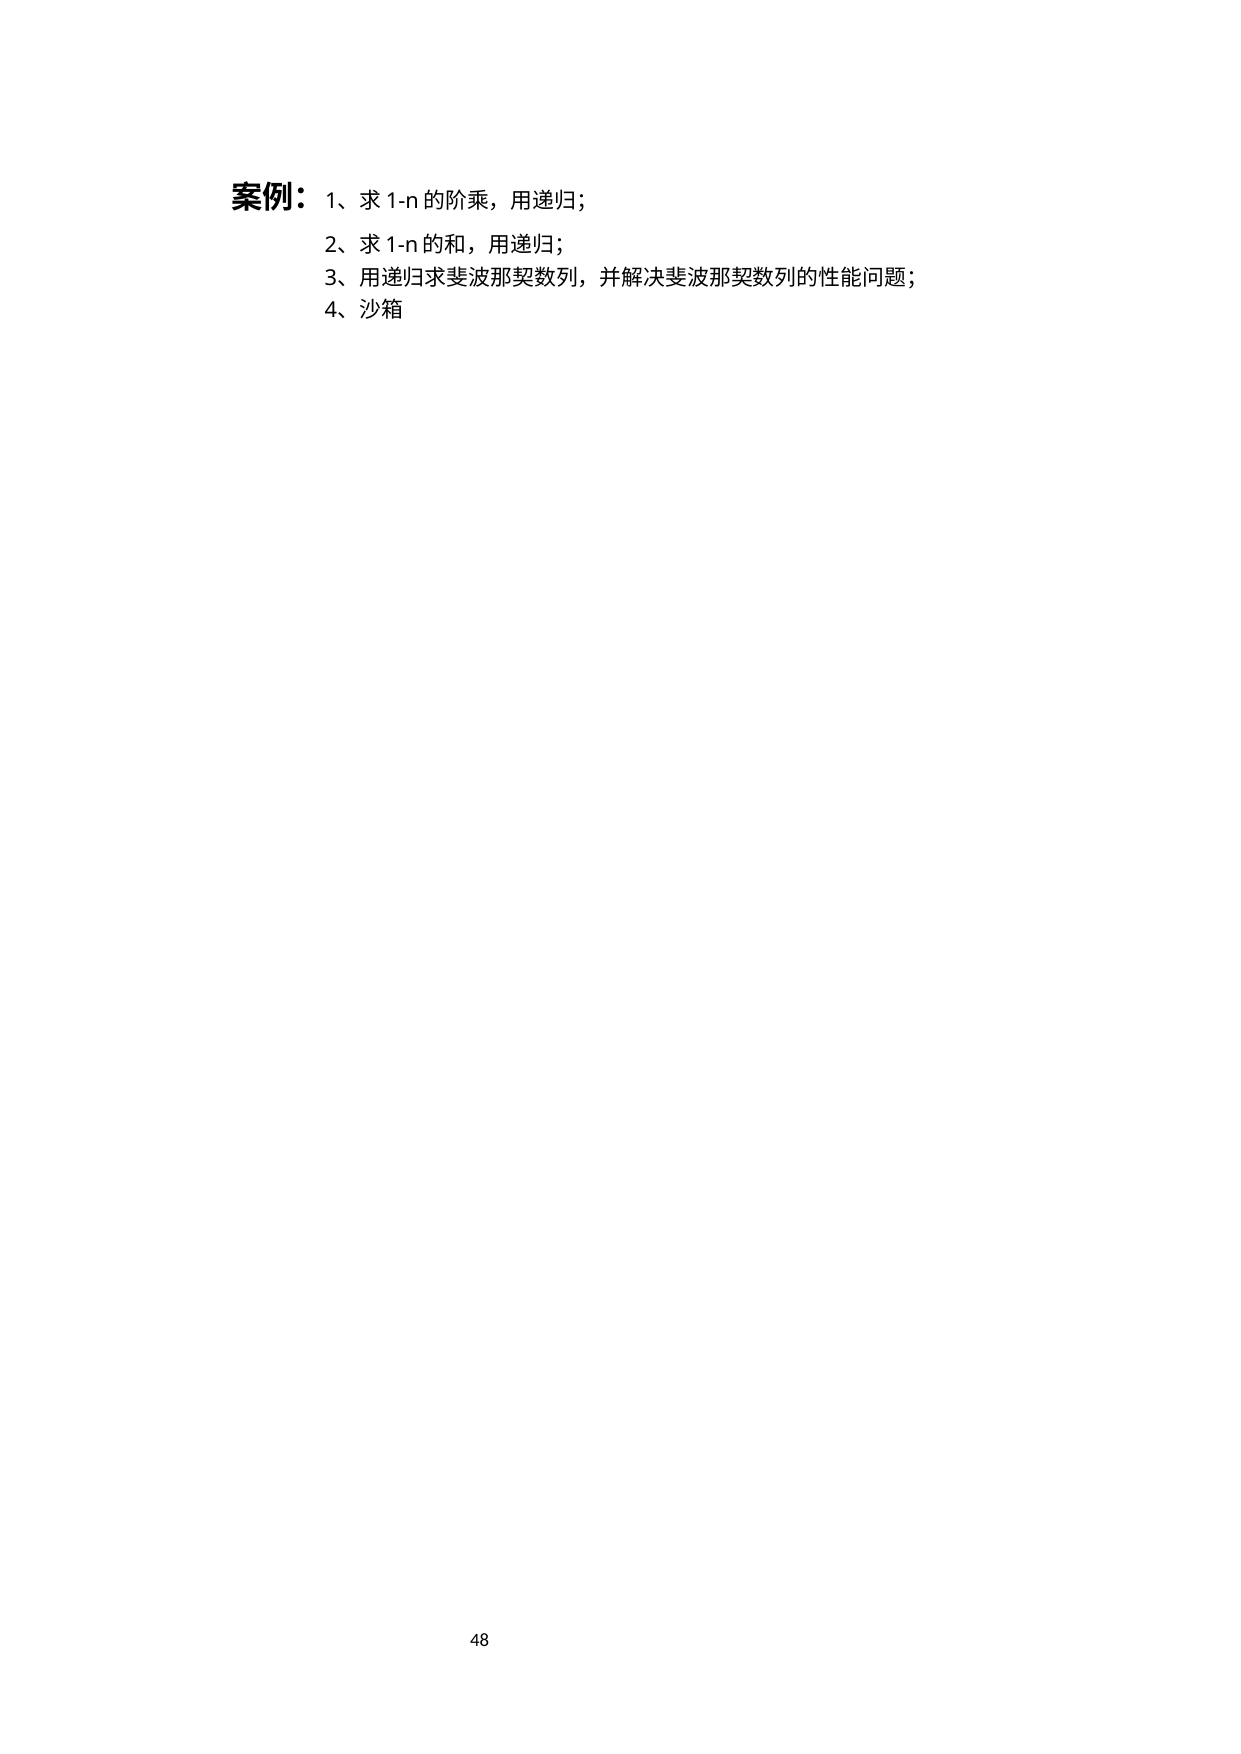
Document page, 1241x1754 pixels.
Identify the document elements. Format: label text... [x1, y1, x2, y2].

list 4、沙箱 [231, 292, 1053, 324]
list 案例：1、求1-n的阶乘，用递归； [187, 162, 1053, 227]
list 2、求1-n的和，用递归； [231, 227, 1053, 259]
list 3、用递归求斐波那契数列，并解决斐波那契数列的性能问题； [231, 259, 1053, 292]
